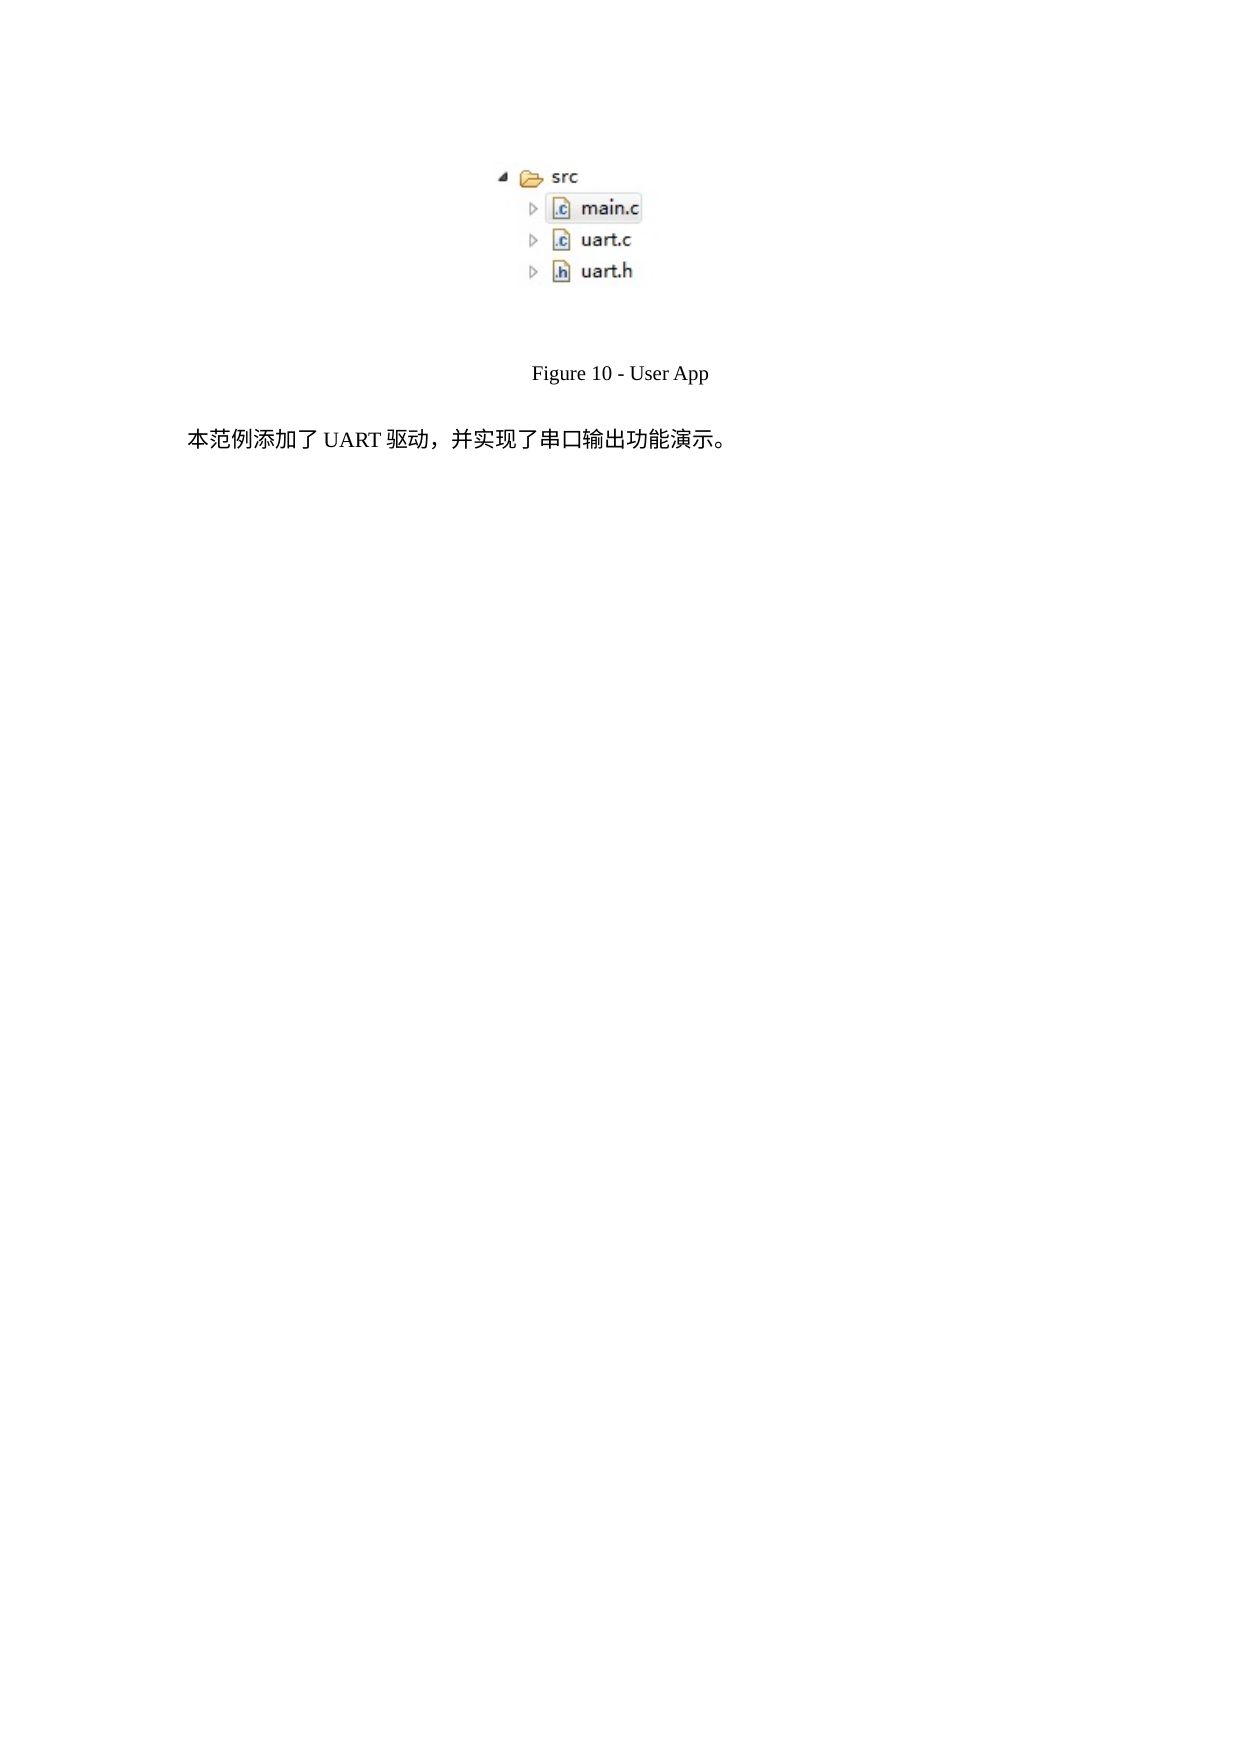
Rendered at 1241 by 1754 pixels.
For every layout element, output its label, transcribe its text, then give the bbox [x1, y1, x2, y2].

text Figure 10 - User App [187, 357, 1053, 389]
text 本范例添加了UART驱动，并实现了串口输出功能演示。 [187, 422, 1053, 454]
picture [456, 162, 785, 314]
